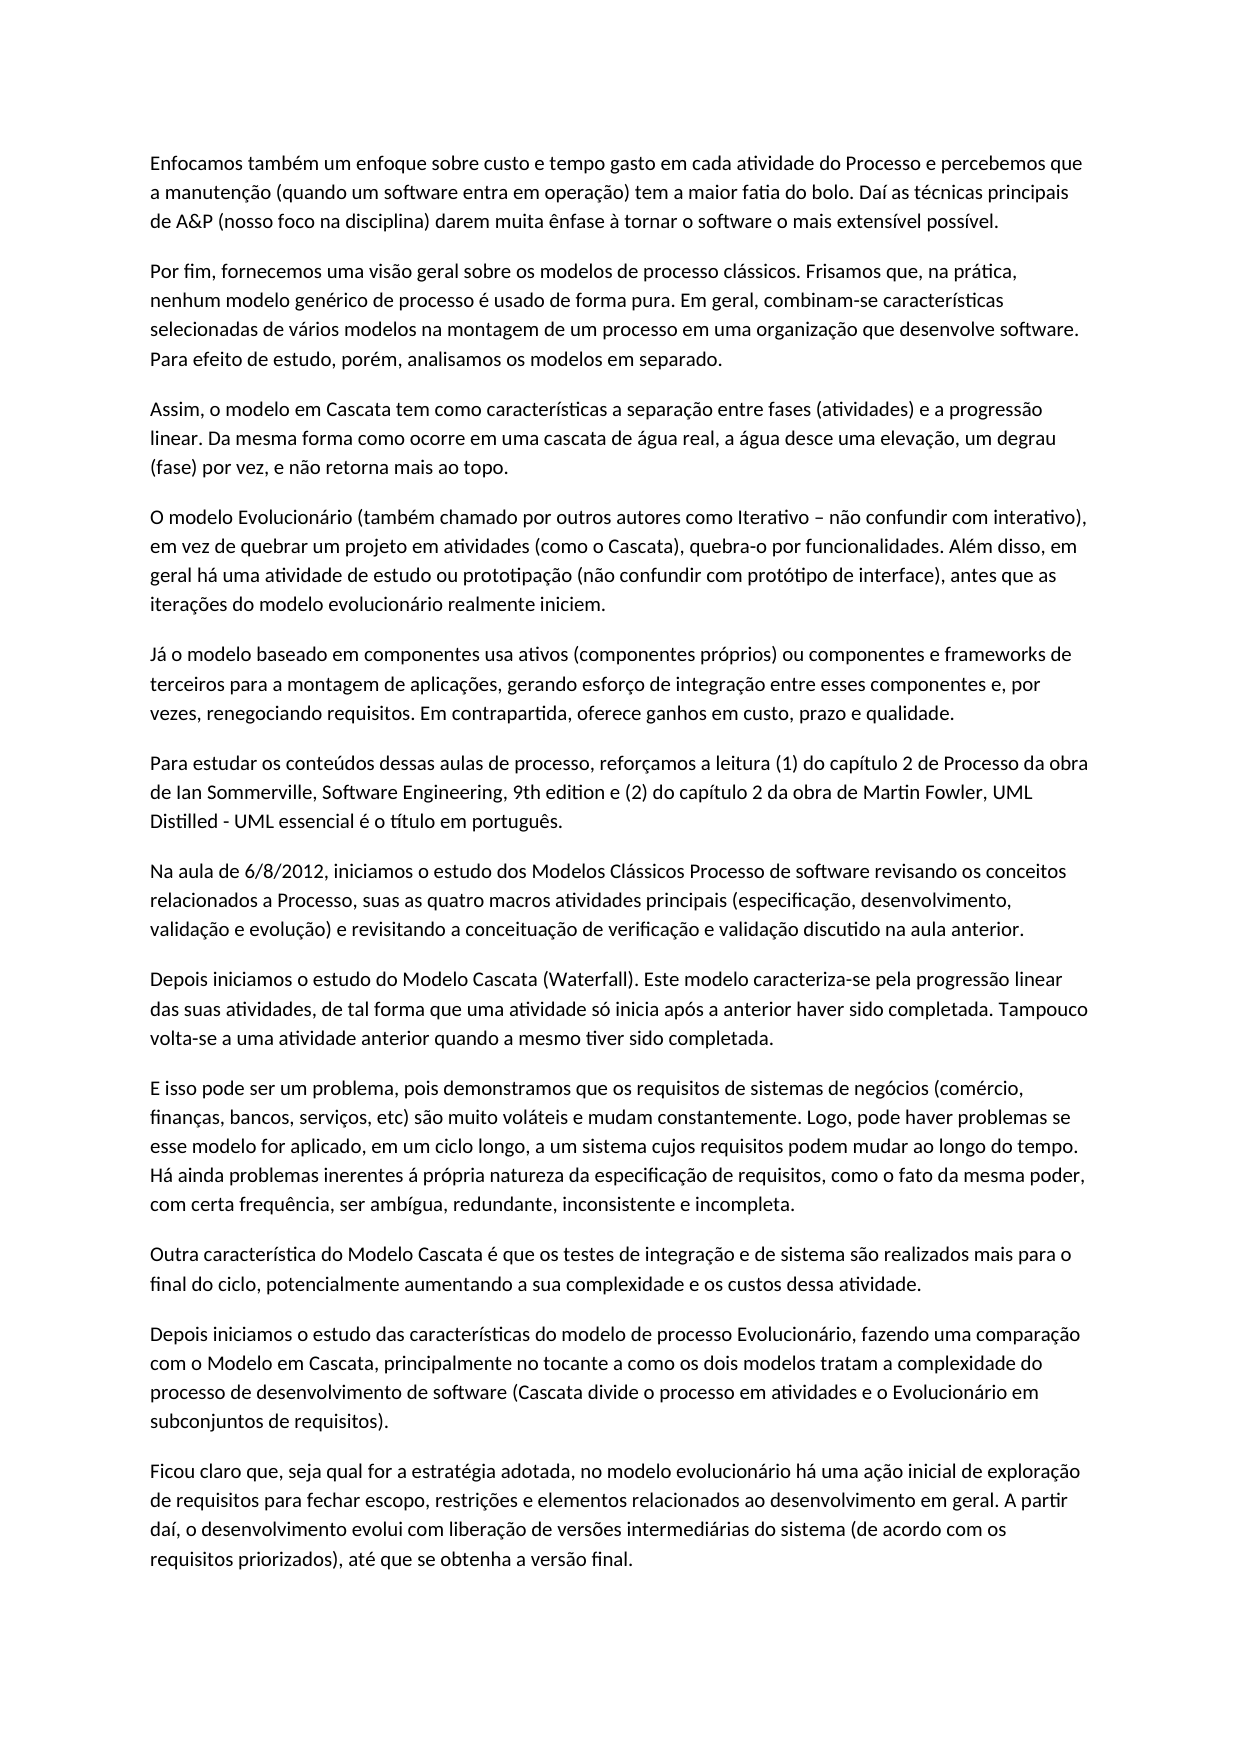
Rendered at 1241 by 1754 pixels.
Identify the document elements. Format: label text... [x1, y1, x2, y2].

text E isso pode ser um problema, pois demonstramos que os requisitos de sistemas de negócios (comércio, finanças, bancos, serviços, etc) são muito voláteis e mudam constantemente. Logo, pode haver problemas se esse modelo for aplicado, em um ciclo longo, a um sistema cujos requisitos podem mudar ao longo do tempo. Há ainda problemas inerentes á própria natureza da especificação de requisitos, como o fato da mesma poder, com certa frequência, ser ambígua, redundante, inconsistente e incompleta. [150, 1075, 1090, 1217]
text O modelo Evolucionário (também chamado por outros autores como Iterativo – não confundir com interativo), em vez de quebrar um projeto em atividades (como o Cascata), quebra-o por funcionalidades. Além disso, em geral há uma atividade de estudo ou prototipação (não confundir com protótipo de interface), antes que as iterações do modelo evolucionário realmente iniciem. [150, 504, 1090, 617]
text Depois iniciamos o estudo do Modelo Cascata (Waterfall). Este modelo caracteriza-se pela progressão linear das suas atividades, de tal forma que uma atividade só inicia após a anterior haver sido completada. Tampouco volta-se a uma atividade anterior quando a mesmo tiver sido completada. [150, 967, 1090, 1050]
text Já o modelo baseado em componentes usa ativos (componentes próprios) ou componentes e frameworks de terceiros para a montagem de aplicações, gerando esforço de integração entre esses componentes e, por vezes, renegociando requisitos. Em contrapartida, oferece ganhos em custo, prazo e qualidade. [150, 642, 1090, 725]
text Assim, o modelo em Cascata tem como características a separação entre fases (atividades) e a progressão linear. Da mesma forma como ocorre em uma cascata de água real, a água desce uma elevação, um degrau (fase) por vez, e não retorna mais ao topo. [150, 396, 1090, 479]
text Ficou claro que, seja qual for a estratégia adotada, no modelo evolucionário há uma ação inicial de exploração de requisitos para fechar escopo, restrições e elementos relacionados ao desenvolvimento em geral. A partir daí, o desenvolvimento evolui com liberação de versões intermediárias do sistema (de acordo com os requisitos priorizados), até que se obtenha a versão final. [150, 1458, 1090, 1571]
text Depois iniciamos o estudo das características do modelo de processo Evolucionário, fazendo uma comparação com o Modelo em Cascata, principalmente no tocante a como os dois modelos tratam a complexidade do processo de desenvolvimento de software (Cascata divide o processo em atividades e o Evolucionário em subconjuntos de requisitos). [150, 1321, 1090, 1434]
text Outra característica do Modelo Cascata é que os testes de integração e de sistema são realizados mais para o final do ciclo, potencialmente aumentando a sua complexidade e os custos dessa atividade. [150, 1242, 1090, 1296]
text Na aula de 6/8/2012, iniciamos o estudo dos Modelos Clássicos Processo de software revisando os conceitos relacionados a Processo, suas as quatro macros atividades principais (especificação, desenvolvimento, validação e evolução) e revisitando a conceituação de verificação e validação discutido na aula anterior. [150, 858, 1090, 942]
text Por fim, fornecemos uma visão geral sobre os modelos de processo clássicos. Frisamos que, na prática, nenhum modelo genérico de processo é usado de forma pura. Em geral, combinam-se características selecionadas de vários modelos na montagem de um processo em uma organização que desenvolve software. Para efeito de estudo, porém, analisamos os modelos em separado. [150, 258, 1090, 371]
text Enfocamos também um enfoque sobre custo e tempo gasto em cada atividade do Processo e percebemos que a manutenção (quando um software entra em operação) tem a maior fatia do bolo. Daí as técnicas principais de A&P (nosso foco na disciplina) darem muita ênfase à tornar o software o mais extensível possível. [150, 150, 1090, 234]
text Para estudar os conteúdos dessas aulas de processo, reforçamos a leitura (1) do capítulo 2 de Processo da obra de Ian Sommerville, Software Engineering, 9th edition e (2) do capítulo 2 da obra de Martin Fowler, UML Distilled - UML essencial é o título em português. [150, 750, 1090, 834]
